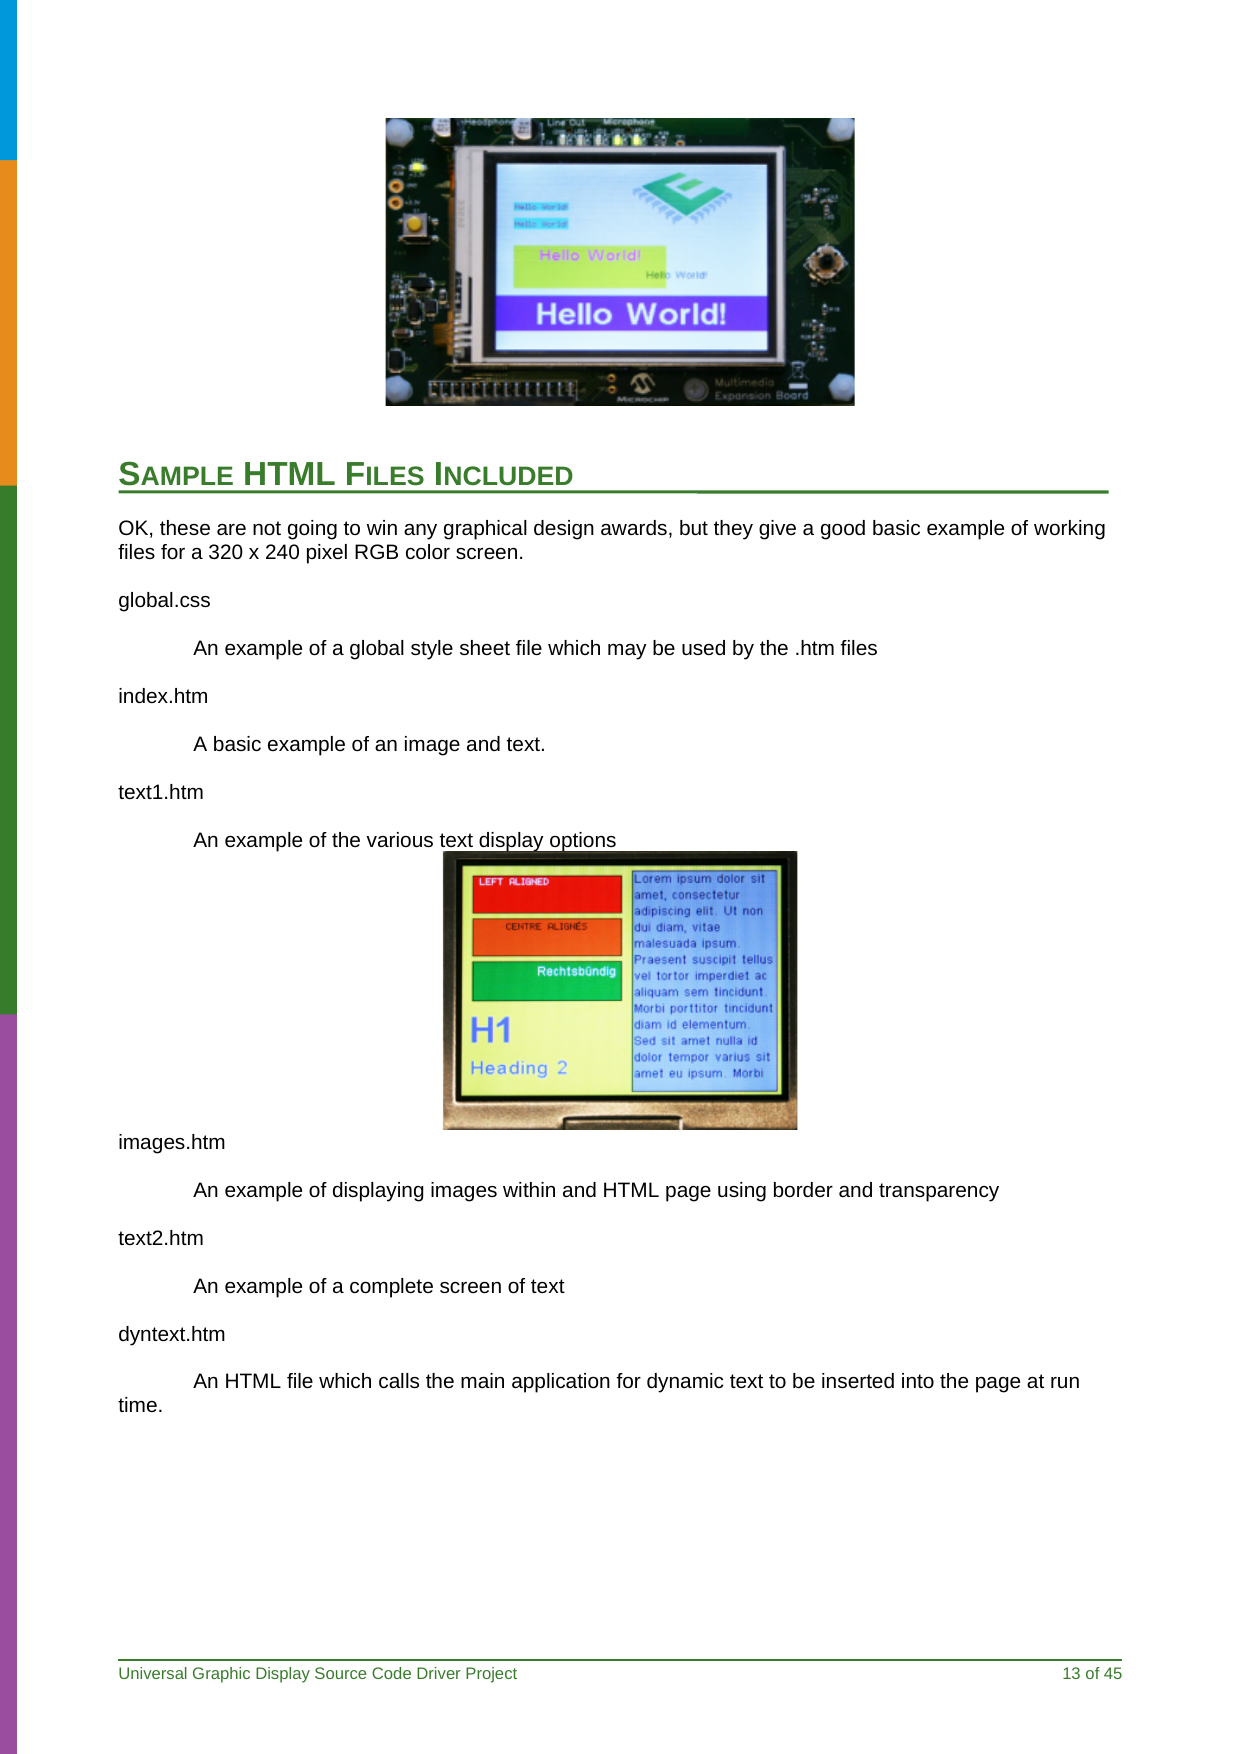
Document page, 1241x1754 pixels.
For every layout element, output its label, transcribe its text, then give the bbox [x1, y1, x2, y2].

text An HTML file which calls the main application for dynamic text to be inserted into the page at run time. [118, 1369, 1122, 1417]
text An example of displaying images within and HTML page using border and transparency [118, 1178, 1122, 1202]
text text2.htm [118, 1226, 1122, 1249]
text An example of a global style sheet file which may be used by the .htm files [118, 636, 1122, 660]
picture [442, 851, 798, 1130]
text text1.htm [118, 780, 1122, 804]
text A basic example of an image and text. [118, 732, 1122, 756]
picture [0, 161, 17, 1754]
text global.css [118, 588, 1122, 612]
text An example of a complete screen of text [118, 1273, 1122, 1297]
text images.htm [118, 1130, 1122, 1154]
subtitle Sample HTML Files Included [118, 454, 1122, 492]
text dyntext.htm [118, 1321, 1122, 1345]
text index.htm [118, 684, 1122, 708]
text OK, these are not going to win any graphical design awards, but they give a good basic example of working files for a 320 x 240 pixel RGB color screen. [118, 516, 1122, 564]
picture [385, 118, 855, 406]
text An example of the various text display options [118, 828, 1122, 852]
